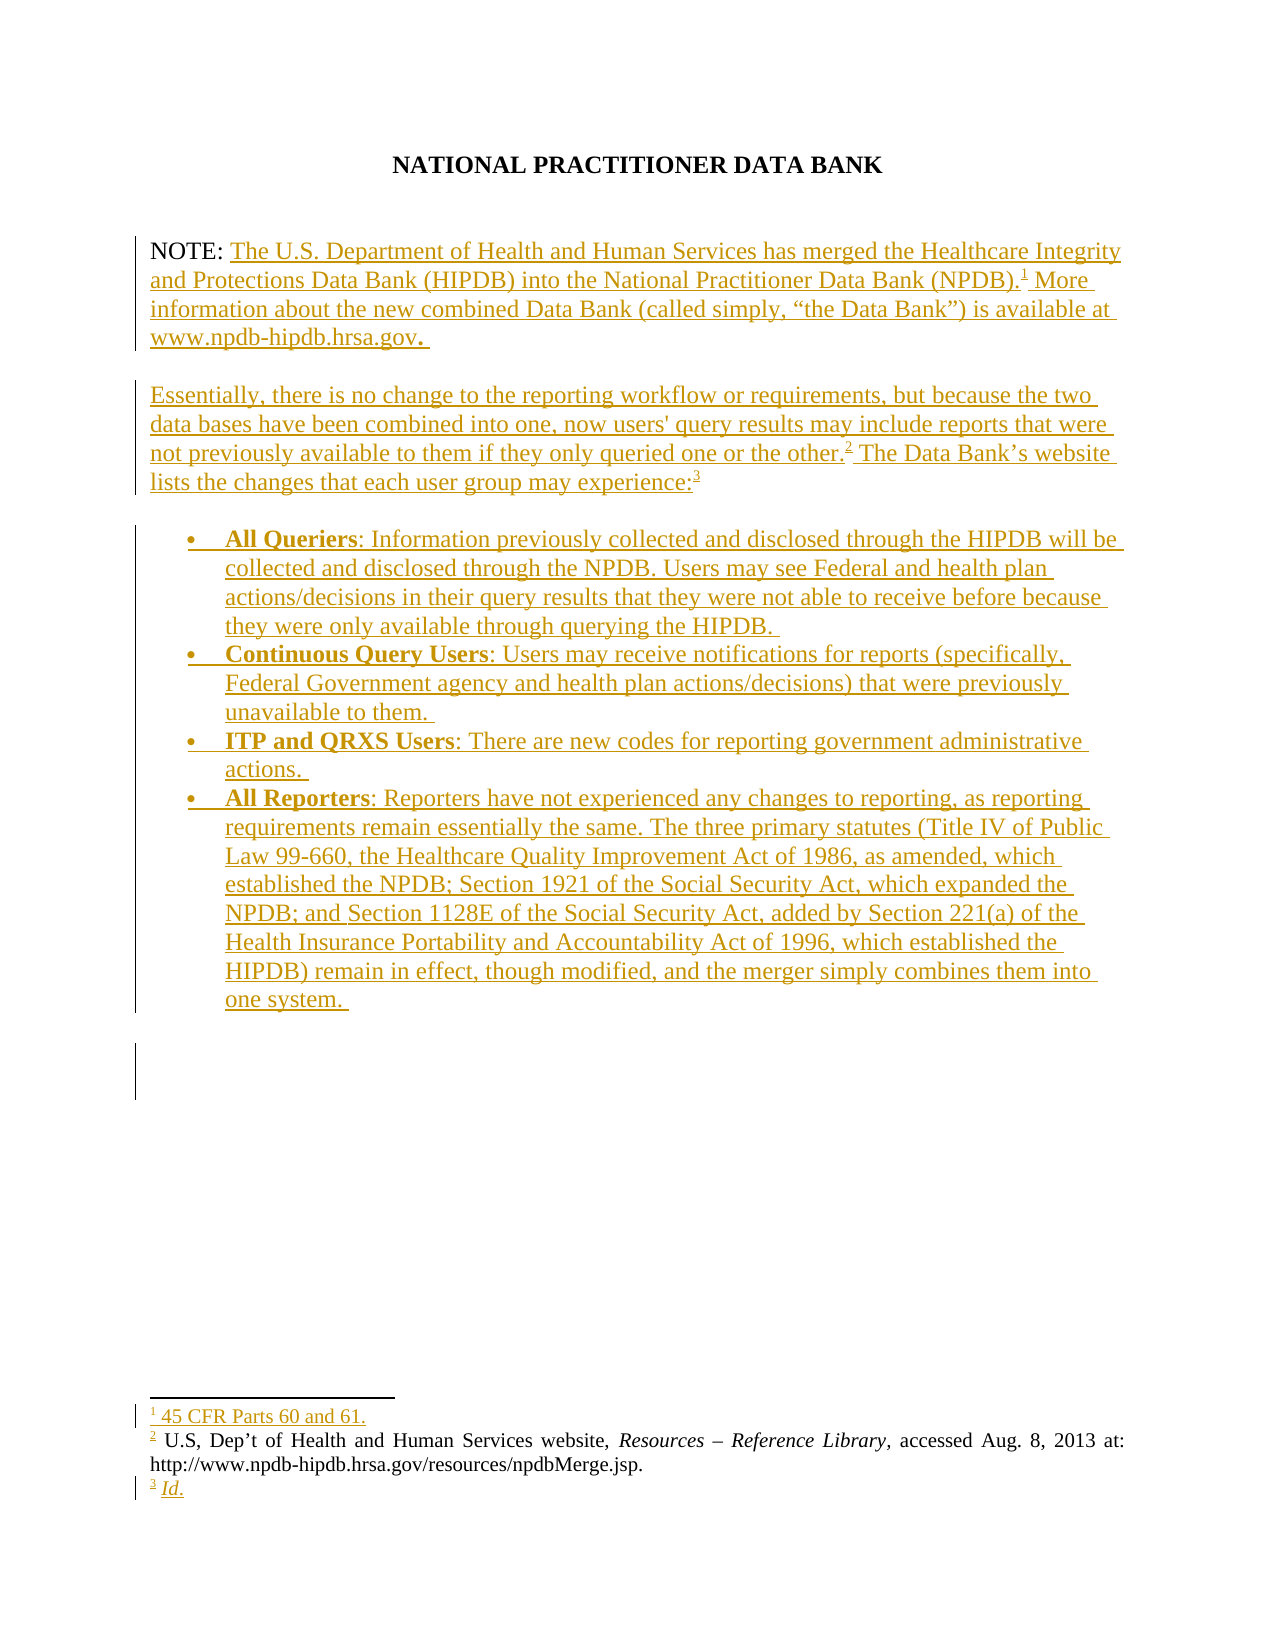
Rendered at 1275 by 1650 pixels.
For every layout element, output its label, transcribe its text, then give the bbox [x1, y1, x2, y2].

text NATIONAL PRACTITIONER DATA BANK [150, 150, 1125, 179]
text NOTE: [150, 236, 1125, 351]
